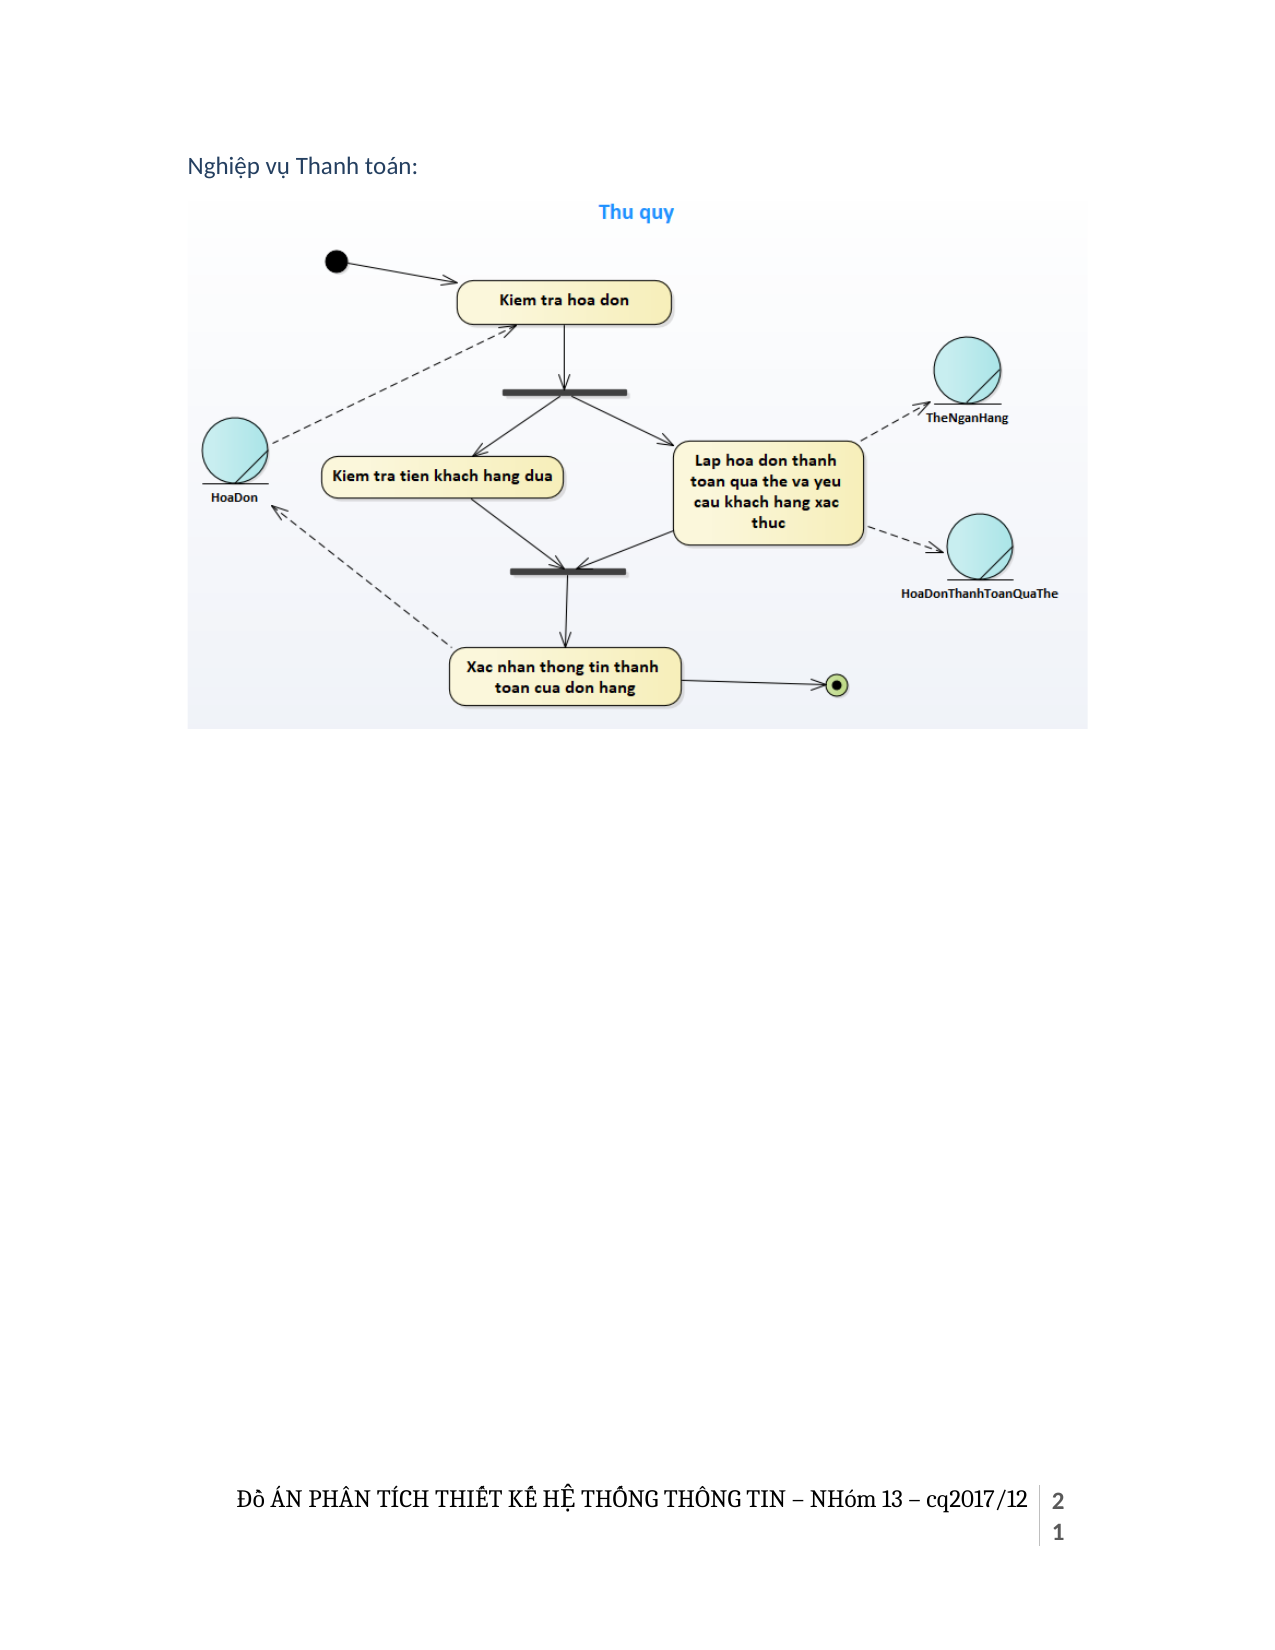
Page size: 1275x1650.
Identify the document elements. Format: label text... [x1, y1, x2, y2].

picture [187, 195, 1088, 729]
subtitle Nghiệp vụ Thanh toán: [187, 150, 1087, 181]
